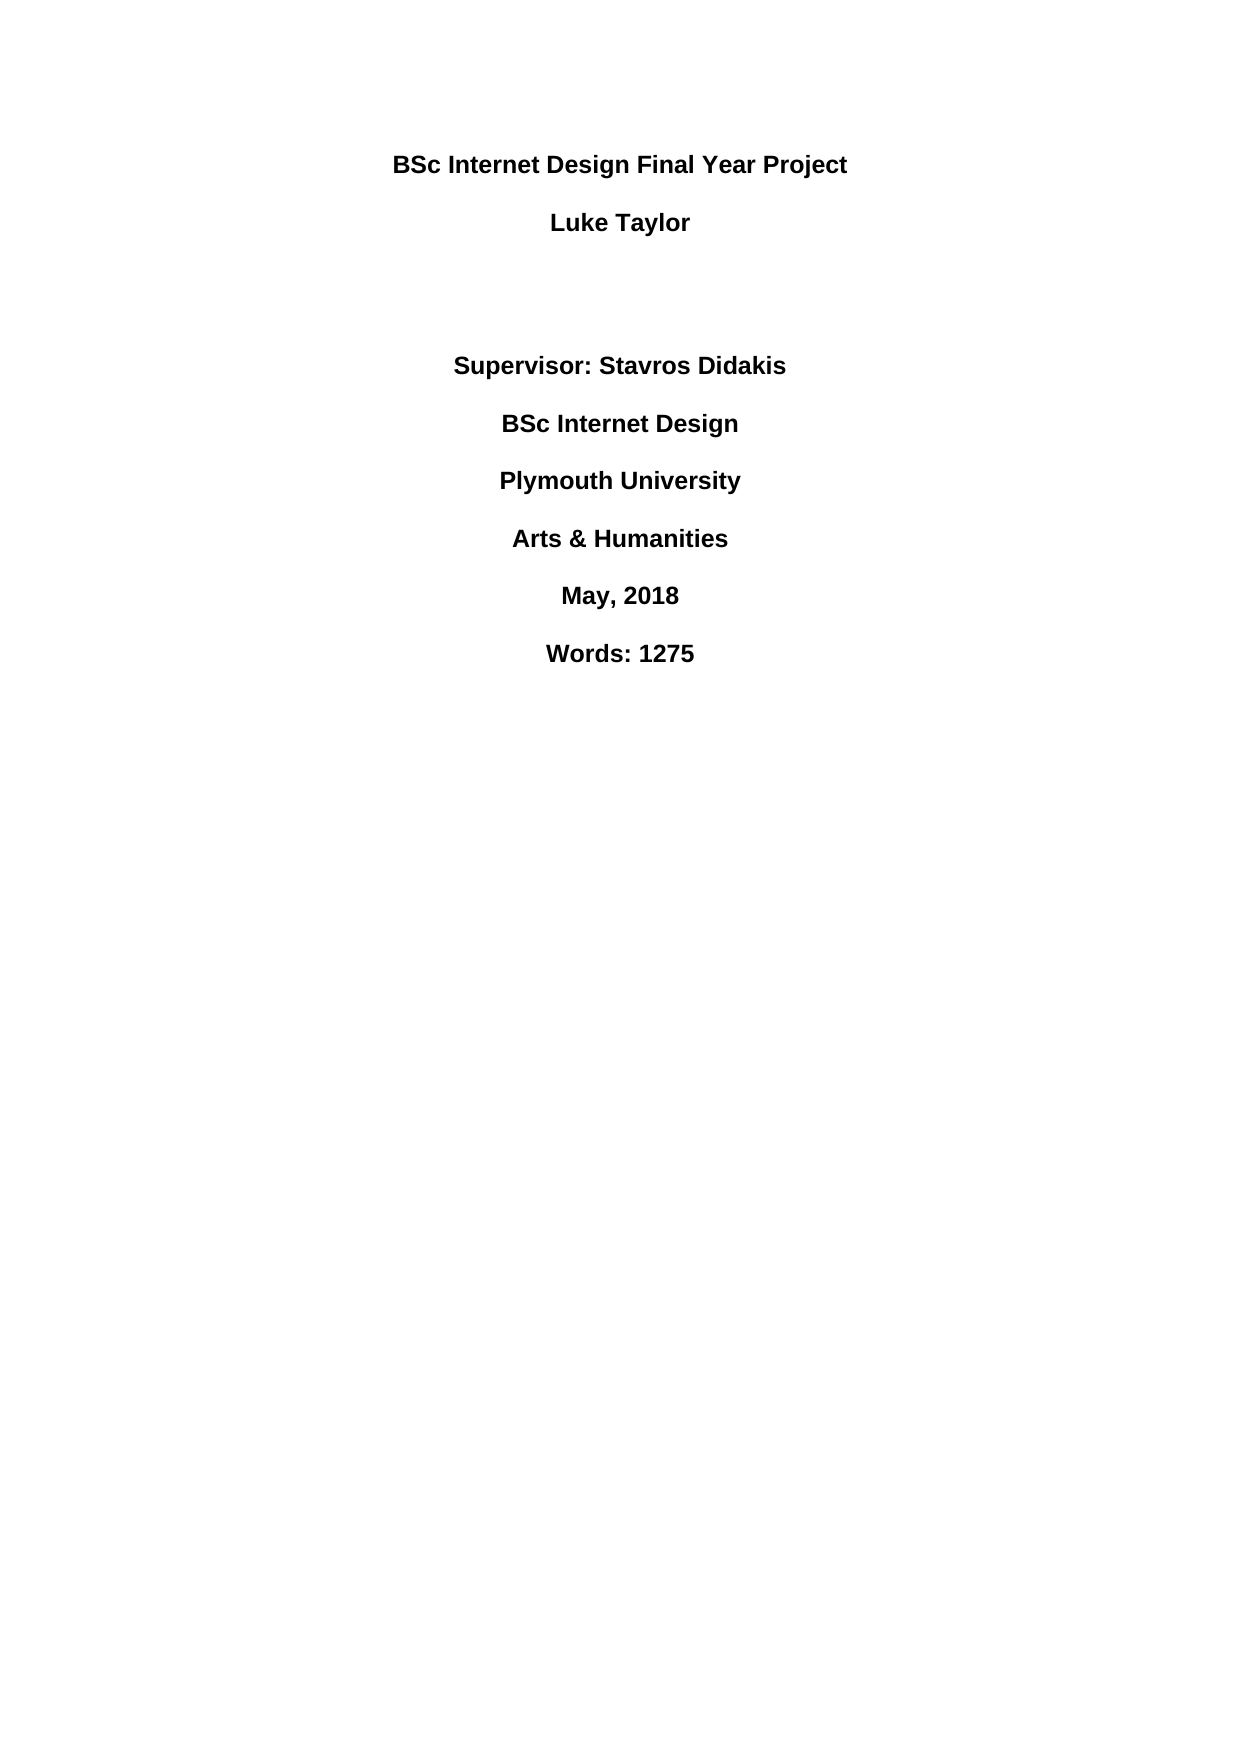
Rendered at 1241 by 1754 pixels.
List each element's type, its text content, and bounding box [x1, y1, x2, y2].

text BSc Internet Design [150, 409, 1090, 437]
text Arts & Humanities [150, 524, 1090, 552]
text Luke Taylor [150, 207, 1090, 236]
text Supervisor: Stavros Didakis [150, 351, 1090, 380]
text Plymouth University [150, 466, 1090, 495]
text BSc Internet Design Final Year Project [150, 150, 1090, 179]
text Words: 1275 [150, 639, 1090, 667]
text May, 2018 [150, 581, 1090, 610]
